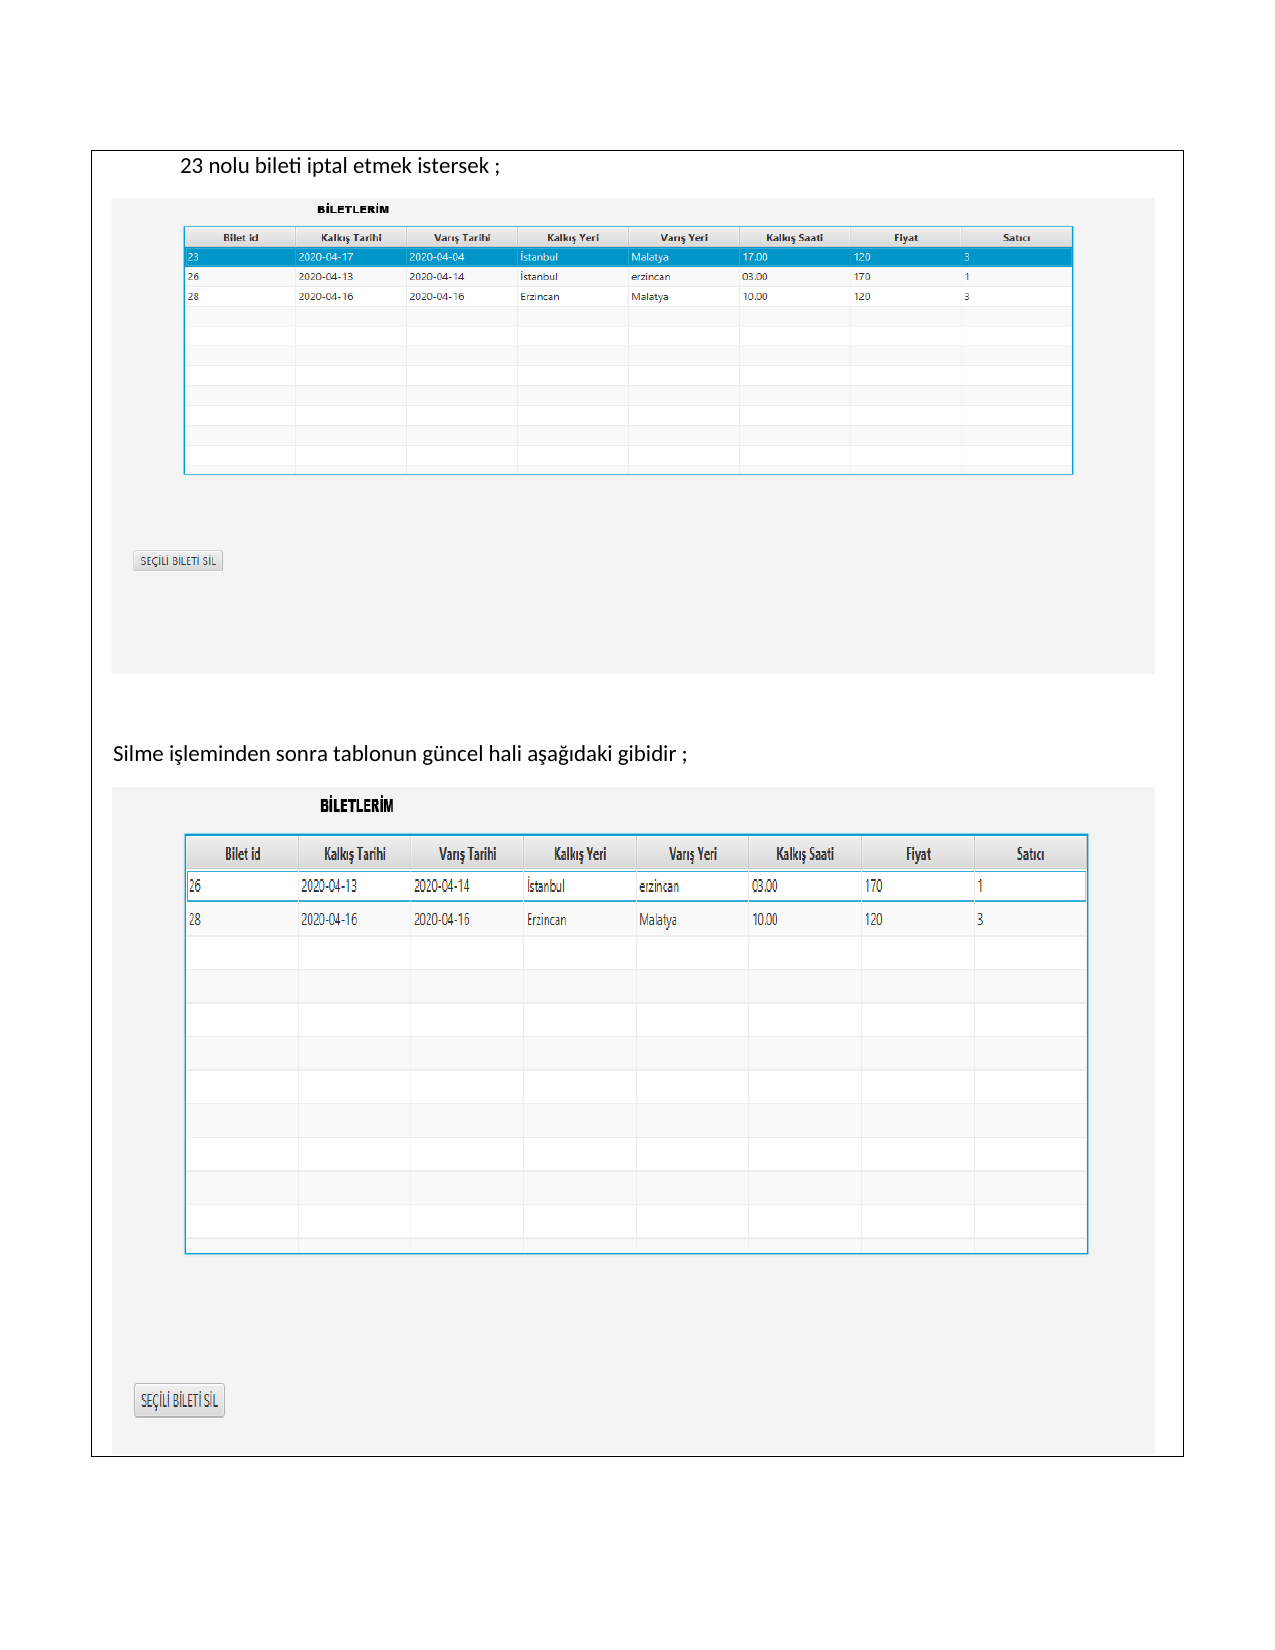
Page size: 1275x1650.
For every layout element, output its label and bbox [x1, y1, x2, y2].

picture [111, 198, 1154, 674]
picture [111, 787, 1154, 1452]
table_cell [92, 151, 1183, 1456]
